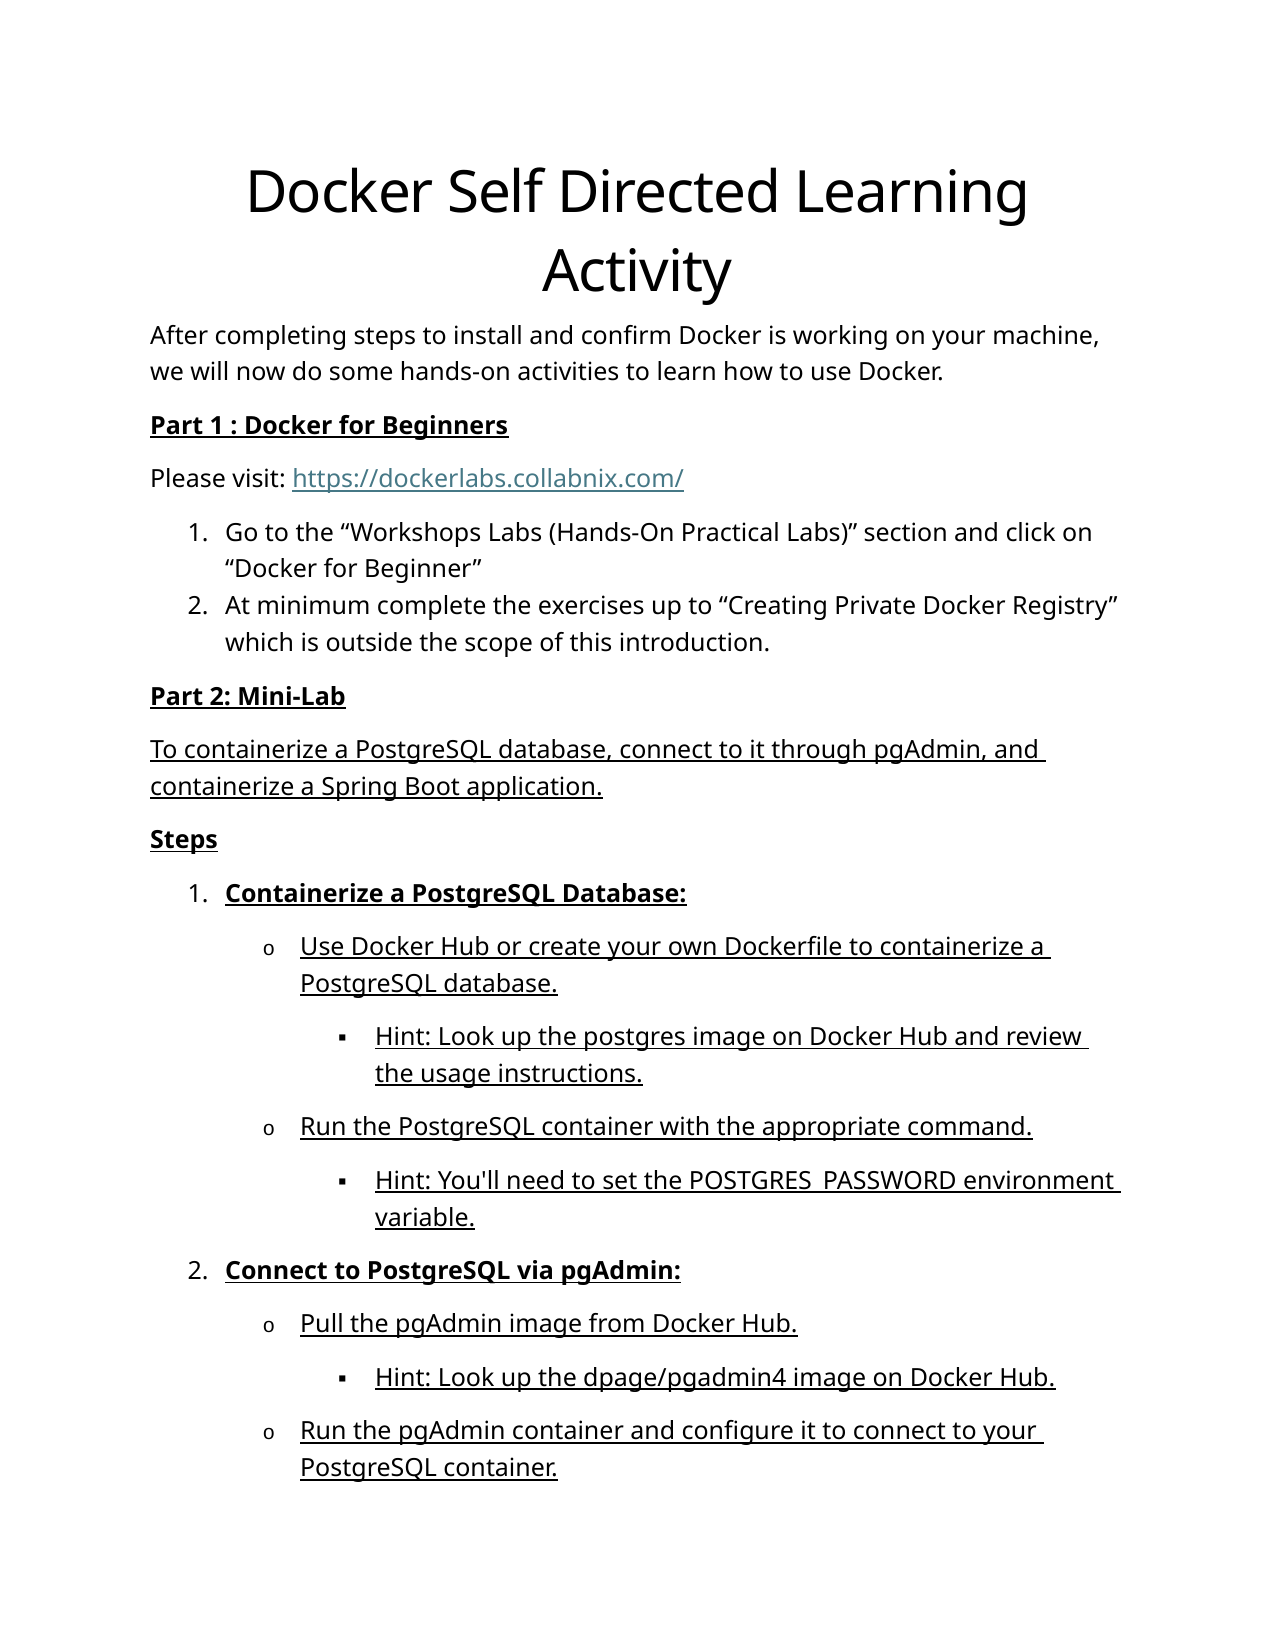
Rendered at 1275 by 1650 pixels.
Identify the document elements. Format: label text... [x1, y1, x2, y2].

list Pull the pgAdmin image from Docker Hub. [262, 1306, 1125, 1340]
text Steps [150, 822, 1125, 856]
text Part 1 : Docker for Beginners [150, 407, 1125, 442]
text Part 2: Mini-Lab [150, 678, 1125, 712]
list Run the PostgreSQL container with the appropriate command. [262, 1109, 1125, 1143]
list Containerize a PostgreSQL Database: [187, 875, 1125, 909]
title Docker Self Directed Learning Activity [150, 150, 1125, 309]
list At minimum complete the exercises up to “Creating Private Docker Registry” which is outside the scope of this introduction. [187, 588, 1125, 659]
list Go to the “Workshops Labs (Hands-On Practical Labs)” section and click on “Docker for Beginner” [187, 514, 1125, 585]
list Use Docker Hub or create your own Dockerfile to containerize a PostgreSQL database. [262, 929, 1125, 999]
list Hint: You'll need to set the POSTGRES_PASSWORD environment variable. [337, 1162, 1125, 1233]
text Please visit: https://dockerlabs.collabnix.com/ [150, 461, 1125, 495]
list Hint: Look up the postgres image on Docker Hub and review the usage instructions. [337, 1019, 1125, 1090]
list Hint: Look up the dpage/pgadmin4 image on Docker Hub. [337, 1359, 1125, 1394]
text To containerize a PostgreSQL database, connect to it through pgAdmin, and containerize a Spring Boot application. [150, 732, 1125, 802]
list Connect to PostgreSQL via pgAdmin: [187, 1253, 1125, 1287]
list Run the pgAdmin container and configure it to connect to your PostgreSQL container. [262, 1413, 1125, 1484]
text After completing steps to install and confirm Docker is working on your machine, we will now do some hands-on activities to learn how to use Docker. [150, 317, 1125, 388]
